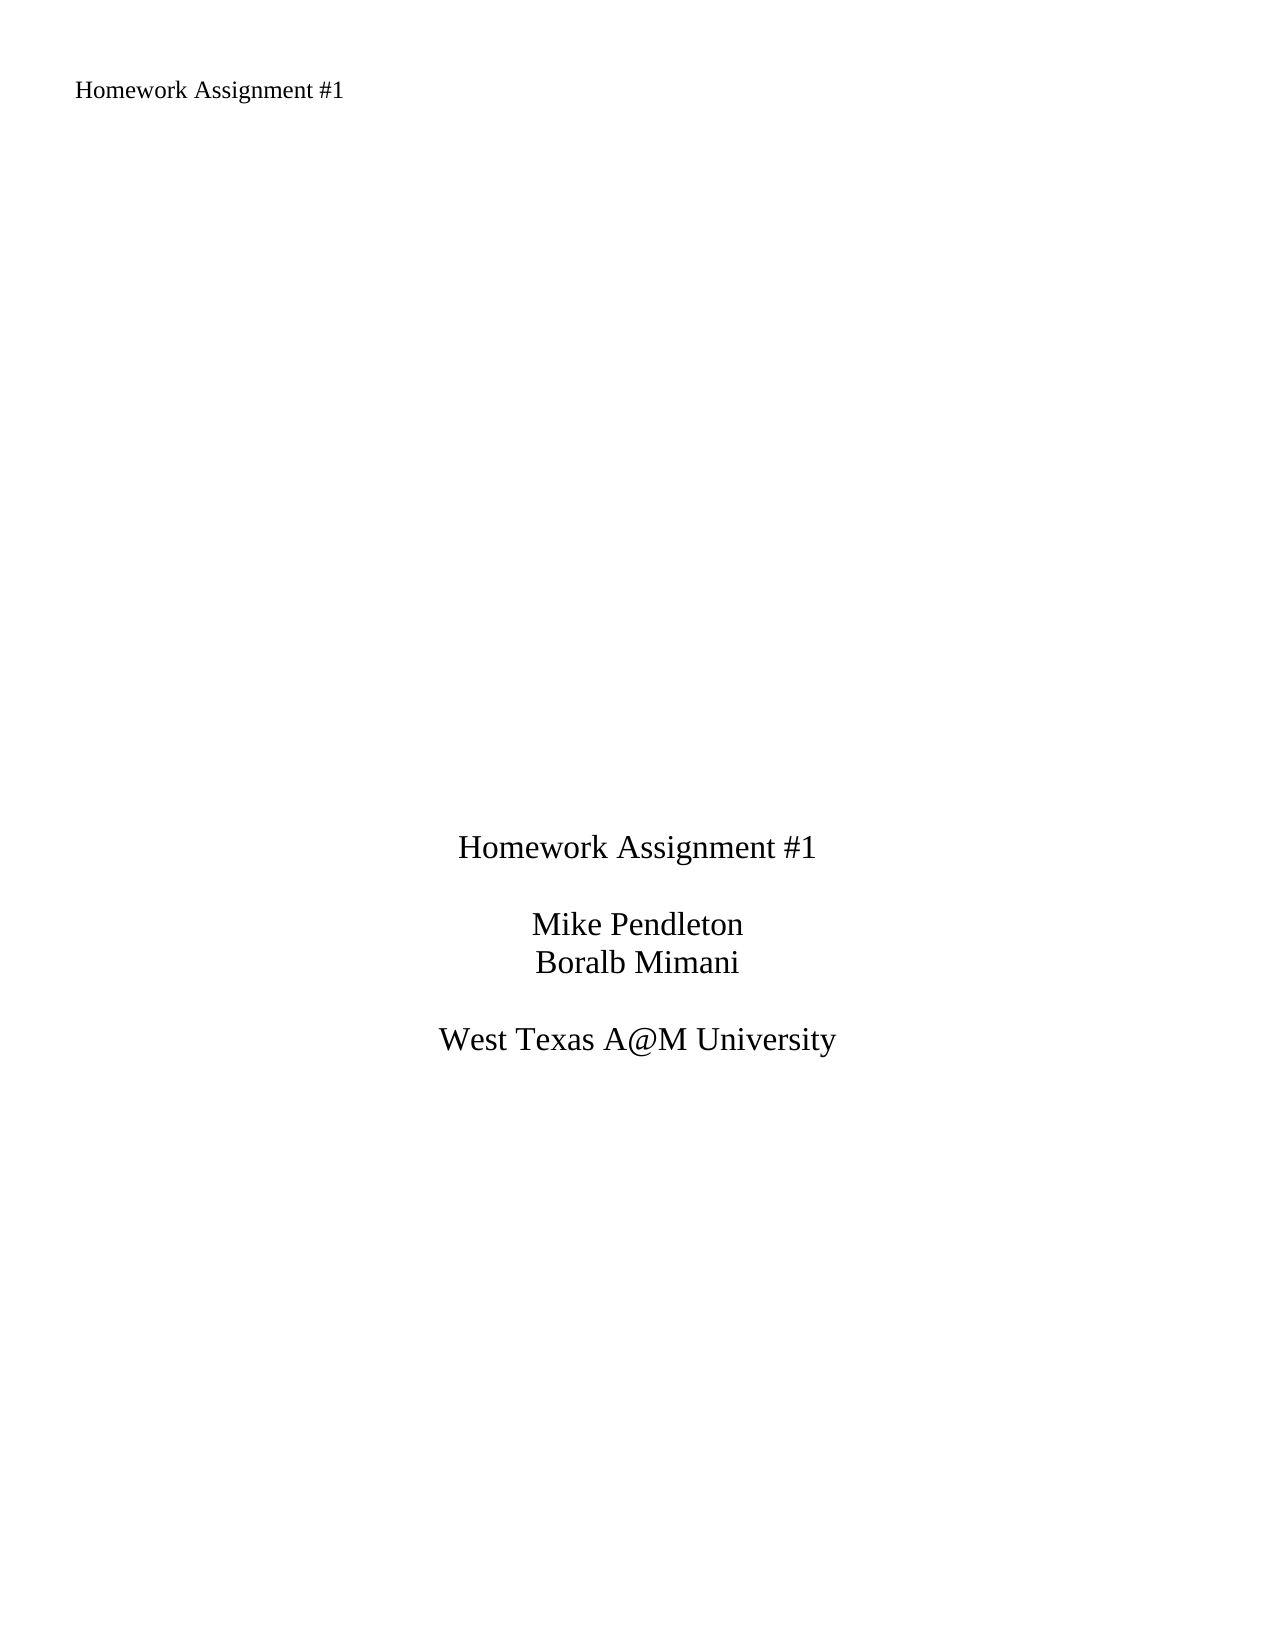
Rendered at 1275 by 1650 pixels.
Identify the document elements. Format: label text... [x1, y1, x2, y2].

text Boralb Mimani [75, 942, 1200, 981]
text Homework Assignment #1 [75, 827, 1200, 866]
text Mike Pendleton [75, 904, 1200, 942]
text West Texas A@M University [75, 1019, 1200, 1057]
